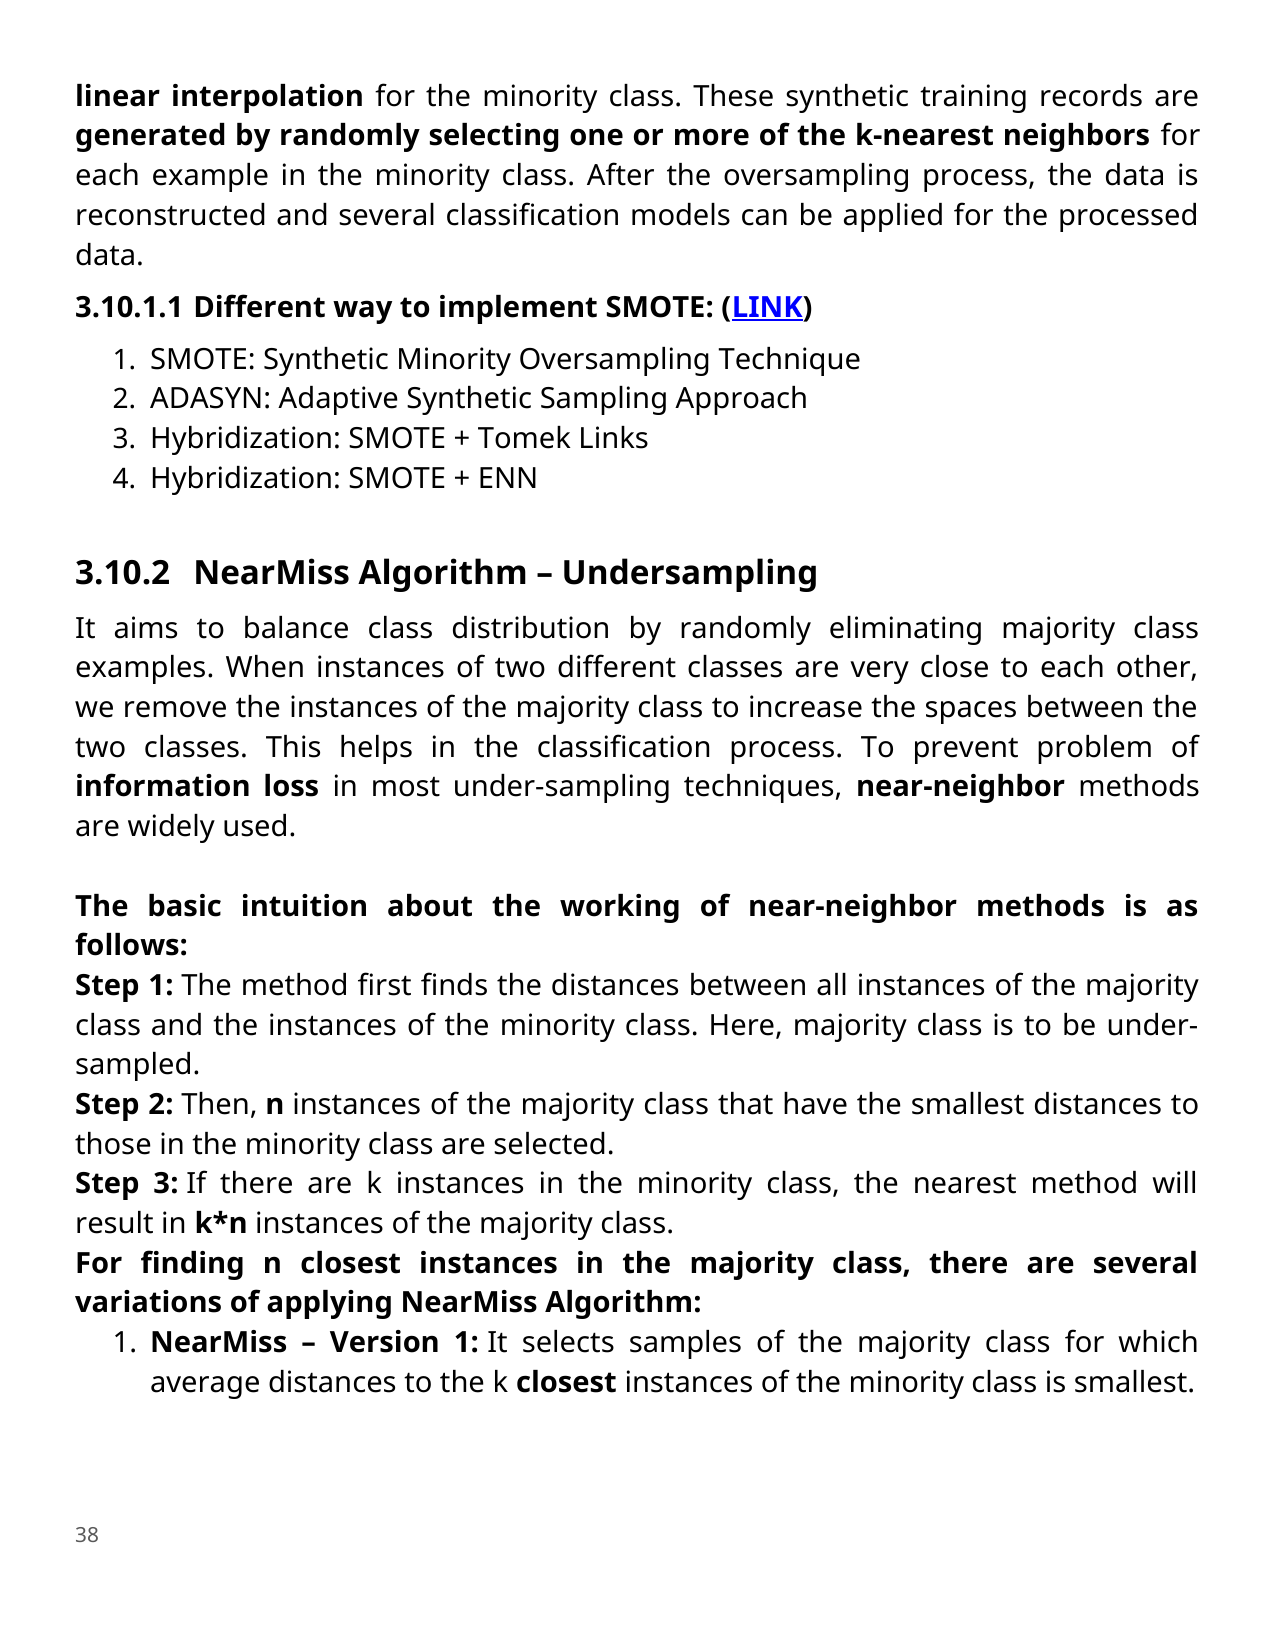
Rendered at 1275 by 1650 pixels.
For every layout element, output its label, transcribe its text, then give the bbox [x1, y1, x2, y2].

subtitle Different way to implement SMOTE: (LINK) [75, 286, 1200, 326]
subtitle NearMiss Algorithm – Undersampling [75, 549, 1200, 594]
text Step 2: Then, n instances of the majority class that have the smallest distances to those in the minority class are selected. [75, 1083, 1200, 1163]
text For finding n closest instances in the majority class, there are several variations of applying NearMiss Algorithm: [75, 1242, 1200, 1321]
list SMOTE: Synthetic Minority Oversampling Technique [112, 338, 1200, 378]
text Step 1: The method first finds the distances between all instances of the majority class and the instances of the minority class. Here, majority class is to be under-sampled. [75, 964, 1200, 1083]
text The basic intuition about the working of near-neighbor methods is as follows: [75, 885, 1200, 964]
text Step 3: If there are k instances in the minority class, the nearest method will result in k*n instances of the majority class. [75, 1163, 1200, 1242]
list NearMiss – Version 1: It selects samples of the majority class for which average distances to the k closest instances of the minority class is smallest. [112, 1321, 1200, 1401]
list Hybridization: SMOTE + Tomek Links [112, 417, 1200, 457]
list ADASYN: Adaptive Synthetic Sampling Approach [112, 378, 1200, 417]
text It aims to balance class distribution by randomly eliminating majority class examples. When instances of two different classes are very close to each other, we remove the instances of the majority class to increase the spaces between the two classes. This helps in the classification process. To prevent problem of information loss in most under-sampling techniques, near-neighbor methods are widely used. [75, 607, 1200, 845]
list Hybridization: SMOTE + ENN [112, 457, 1200, 497]
